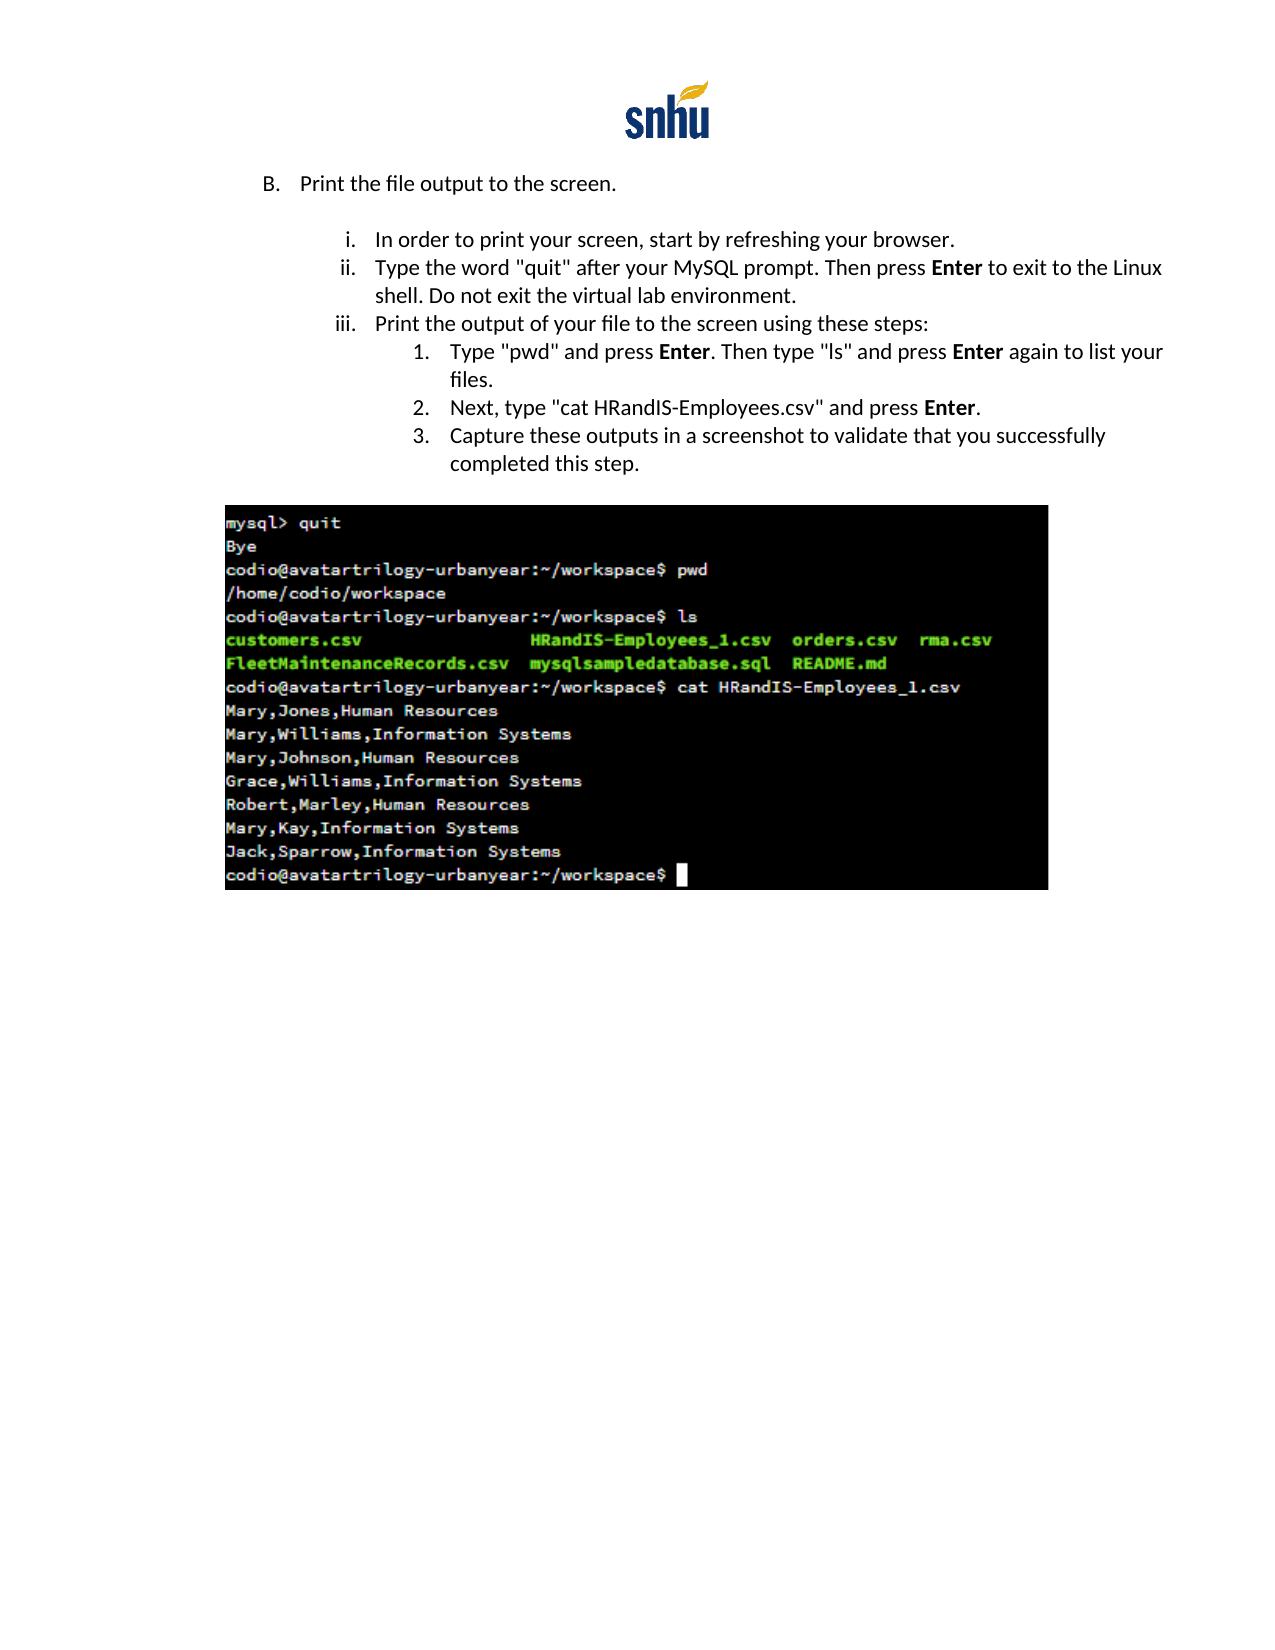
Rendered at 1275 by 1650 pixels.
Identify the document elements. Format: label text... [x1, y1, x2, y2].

list Print the output of your file to the screen using these steps: [356, 309, 1191, 337]
list In order to print your screen, start by refreshing your browser. [356, 225, 1191, 253]
list Next, type "cat HRandIS-Employees.csv" and press Enter. [412, 393, 1191, 422]
picture [225, 505, 1049, 890]
picture [606, 75, 735, 147]
list Type the word "quit" after your MySQL prompt. Then press Enter to exit to the Linux shell. Do not exit the virtual lab environment. [356, 253, 1191, 309]
list Capture these outputs in a screenshot to validate that you successfully completed this step. [412, 422, 1191, 478]
list Type "pwd" and press Enter. Then type "ls" and press Enter again to list your files. [412, 337, 1191, 393]
list Print the file output to the screen. [262, 169, 1191, 197]
